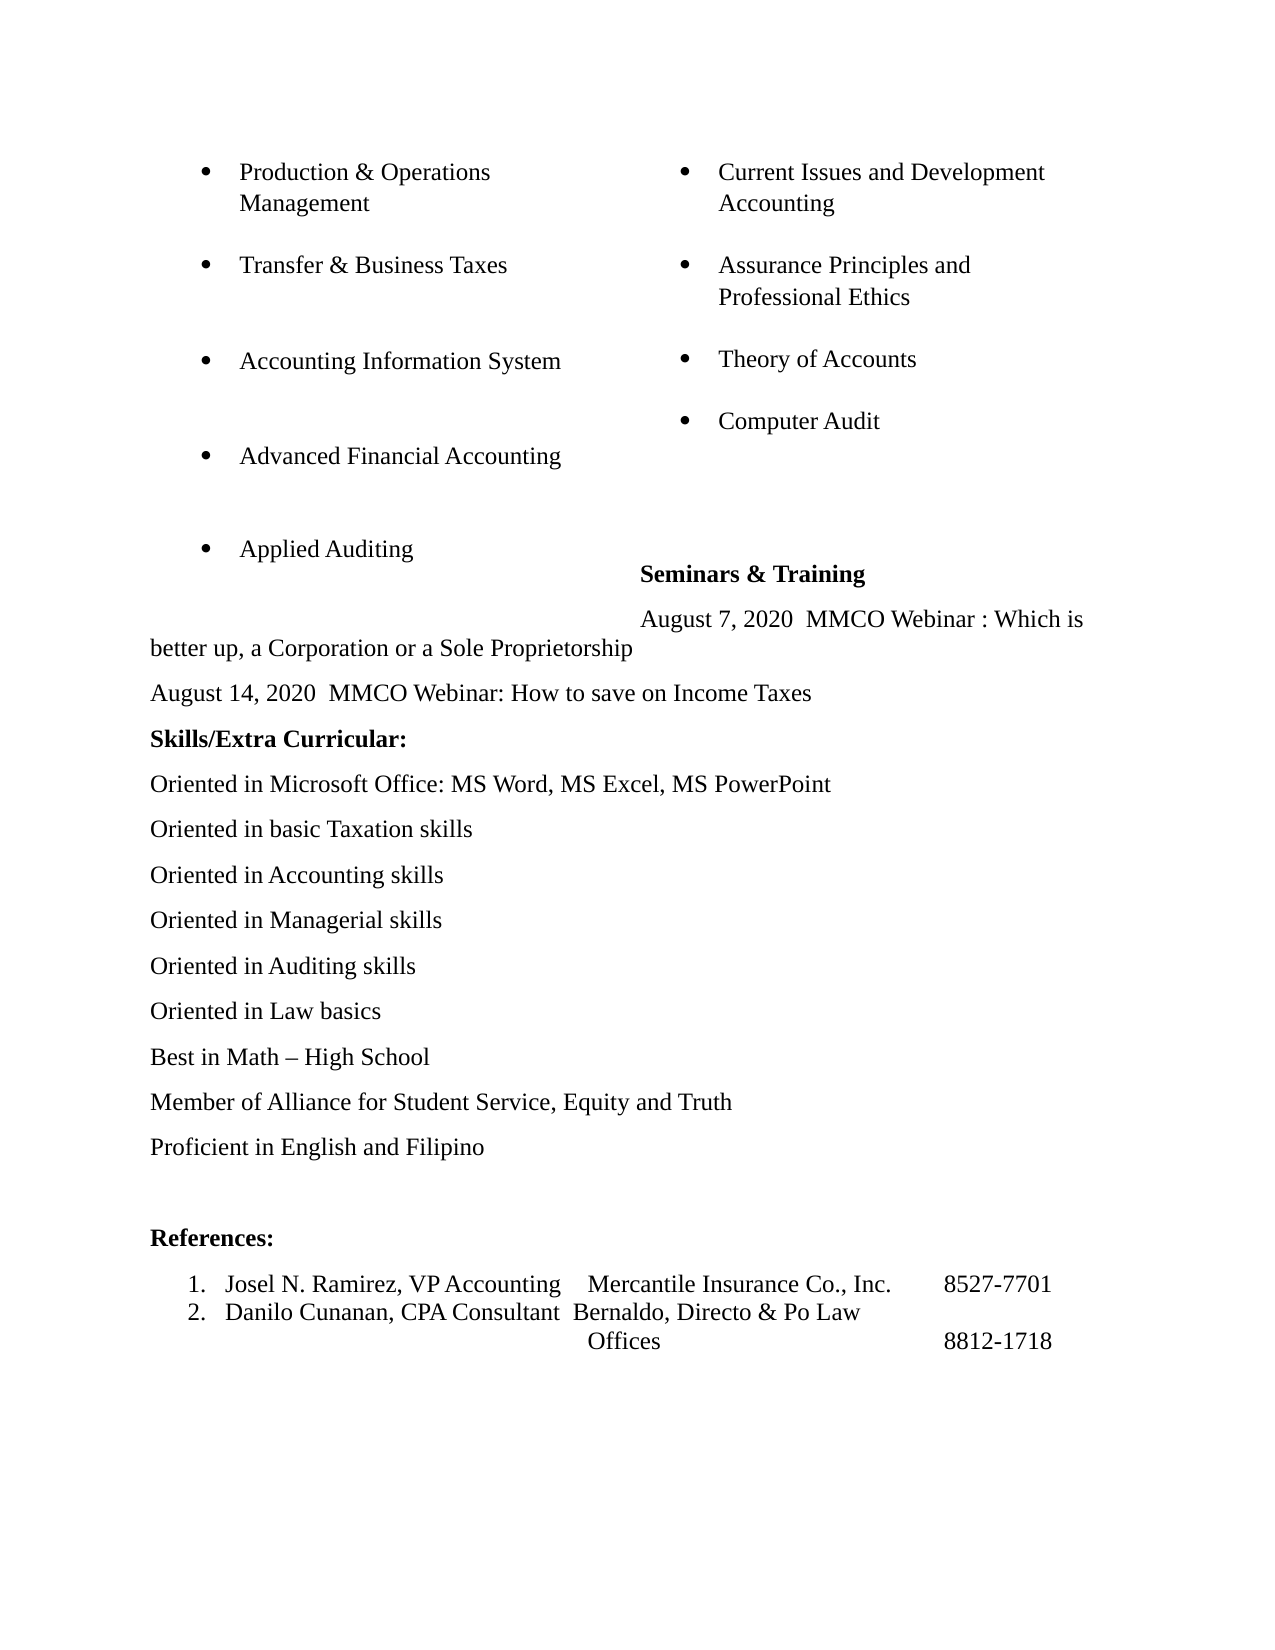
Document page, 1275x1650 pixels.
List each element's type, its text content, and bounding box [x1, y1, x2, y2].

list Offices 8812-1718 [587, 1326, 1125, 1384]
text References: [150, 1223, 1125, 1252]
text Best in Math – High School [150, 1042, 1125, 1070]
text August 7, 2020 MMCO Webinar : Which is better up, a Corporation or a Sole Proprietorship [150, 604, 1125, 662]
text Oriented in Auditing skills [150, 951, 1125, 979]
text Oriented in Microsoft Office: MS Word, MS Excel, MS PowerPoint [150, 769, 1125, 798]
text Proficient in English and Filipino [150, 1132, 1125, 1161]
text Skills/Extra Curricular: [150, 724, 1125, 752]
text Seminars & Training [617, 286, 1125, 587]
text Oriented in basic Taxation skills [150, 814, 1125, 843]
text August 14, 2020 MMCO Webinar: How to save on Income Taxes [150, 678, 1125, 707]
text Oriented in Accounting skills [150, 860, 1125, 889]
text Member of Alliance for Student Service, Equity and Truth [150, 1087, 1125, 1116]
list Danilo Cunanan, CPA Consultant Bernaldo, Directo & Po Law [187, 1297, 1125, 1326]
text Oriented in Law basics [150, 996, 1125, 1025]
text Oriented in Managerial skills [150, 905, 1125, 934]
list Josel N. Ramirez, VP Accounting Mercantile Insurance Co., Inc. 8527-7701 [187, 1269, 1125, 1297]
